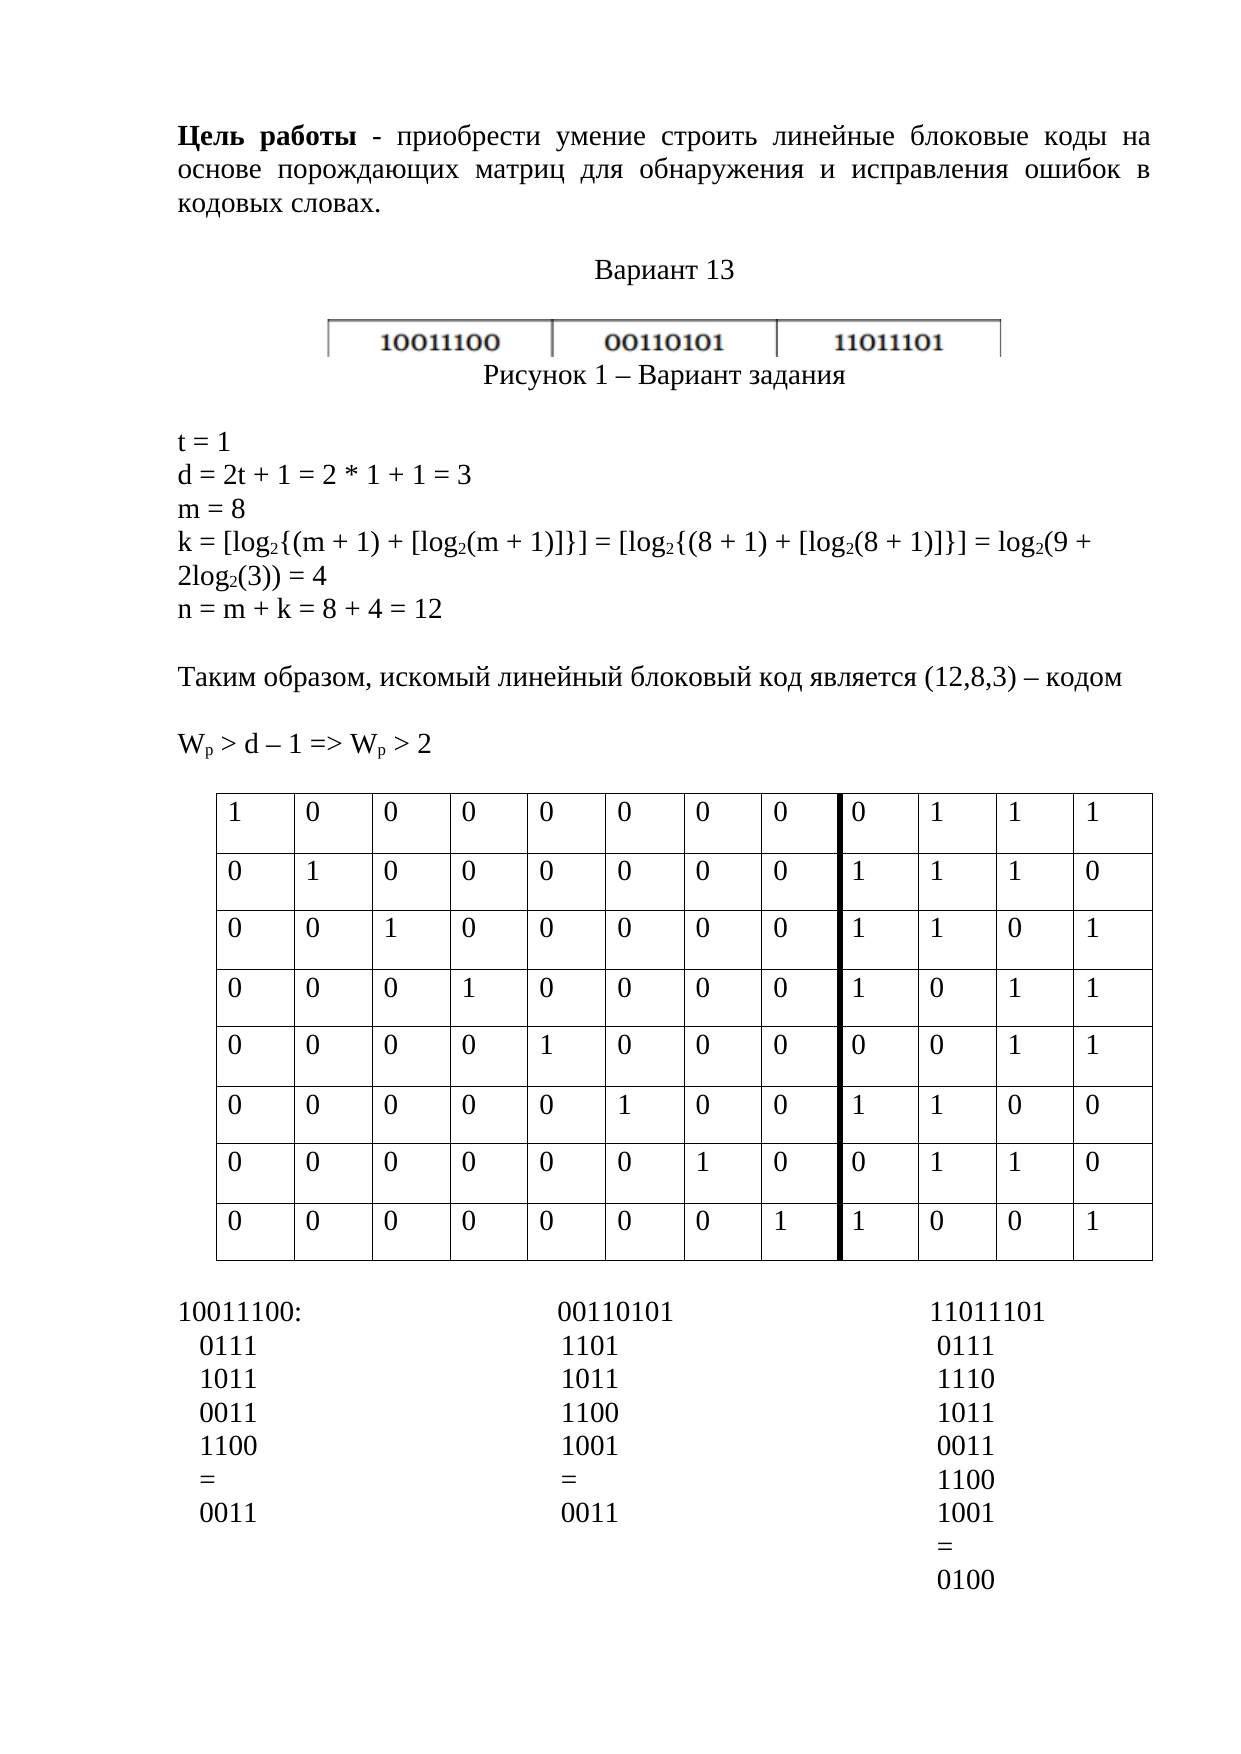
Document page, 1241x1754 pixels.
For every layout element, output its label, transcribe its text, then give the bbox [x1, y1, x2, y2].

table_cell 0 [1074, 1144, 1152, 1202]
table_cell 0 [373, 1204, 450, 1259]
table_cell 0 [762, 911, 837, 969]
table_cell 0 [843, 1144, 918, 1202]
table_cell 0 [217, 1144, 294, 1202]
table_cell 1 [843, 970, 918, 1026]
table_cell 1 [843, 911, 918, 969]
table_cell 0 [295, 1027, 372, 1086]
table_cell 0 [685, 1087, 761, 1143]
table_cell 0 [528, 854, 605, 909]
text = [177, 1529, 1152, 1562]
table_header 0 [295, 794, 372, 852]
table_cell 0 [217, 854, 294, 909]
table_cell 0 [606, 854, 684, 909]
table_cell 1 [997, 854, 1073, 909]
table_cell 0 [451, 1087, 527, 1143]
table_cell 0 [606, 1027, 684, 1086]
table_header 1 [919, 794, 996, 852]
text t = 1 [177, 424, 1152, 457]
table_cell 0 [451, 1144, 527, 1202]
text 10011100: 00110101 11011101 [177, 1294, 1152, 1328]
table_cell 1 [762, 1204, 837, 1259]
table_cell 0 [528, 1087, 605, 1143]
table_header 0 [762, 794, 837, 852]
table_header 0 [451, 794, 527, 852]
table_cell 1 [606, 1087, 684, 1143]
table_cell 0 [451, 854, 527, 909]
table_cell 1 [997, 970, 1073, 1026]
table_cell 0 [217, 970, 294, 1026]
table_header 0 [606, 794, 684, 852]
table_cell 0 [217, 1027, 294, 1086]
table_cell 1 [685, 1144, 761, 1202]
table_cell 1 [1074, 1027, 1152, 1086]
table_cell 0 [606, 911, 684, 969]
table_cell 0 [762, 854, 837, 909]
table_cell 1 [997, 1027, 1073, 1086]
table_cell 1 [843, 854, 918, 909]
table_cell 0 [685, 970, 761, 1026]
table_header 0 [528, 794, 605, 852]
text k = [log2{(m + 1) + [log2(m + 1)]}] = [log2{(8 + 1) + [log2(8 + 1)]}] = log2(9 + 2log2(3)) = 4 [177, 524, 1152, 592]
table_cell 1 [919, 911, 996, 969]
table_cell 0 [528, 970, 605, 1026]
table_cell 1 [295, 854, 372, 909]
text 0011 1100 1011 [177, 1395, 1152, 1428]
table_cell 0 [295, 970, 372, 1026]
table_cell 0 [451, 911, 527, 969]
table_cell 1 [373, 911, 450, 969]
text Wp > d – 1 => Wp > 2 [177, 726, 1152, 759]
table_cell 1 [843, 1087, 918, 1143]
text 0011 0011 1001 [177, 1495, 1152, 1529]
table_header 1 [1074, 794, 1152, 852]
table_cell 1 [997, 1144, 1073, 1202]
table_cell 0 [762, 970, 837, 1026]
table_cell 0 [217, 911, 294, 969]
text Цель работы - приобрести умение строить линейные блоковые коды на основе порождающих матриц для обнаружения и исправления ошибок в кодовых словах. [177, 118, 1152, 219]
table_cell 0 [295, 1087, 372, 1143]
text Вариант 13 [177, 252, 1152, 286]
table_cell 1 [528, 1027, 605, 1086]
text n = m + k = 8 + 4 = 12 [177, 592, 1152, 625]
table_cell 0 [295, 1144, 372, 1202]
table_cell 0 [528, 1204, 605, 1259]
table_cell 0 [997, 911, 1073, 969]
table_cell 0 [919, 1204, 996, 1259]
table_cell 1 [1074, 911, 1152, 969]
table_cell 1 [1074, 1204, 1152, 1259]
table_cell 1 [919, 854, 996, 909]
table_cell 0 [997, 1087, 1073, 1143]
table_cell 0 [528, 911, 605, 969]
table_cell 0 [217, 1204, 294, 1259]
table_cell 0 [685, 1204, 761, 1259]
table_cell 0 [295, 1204, 372, 1259]
table_cell 0 [685, 1027, 761, 1086]
table_cell 1 [1074, 970, 1152, 1026]
table_header 0 [843, 794, 918, 852]
table_cell 0 [373, 1027, 450, 1086]
table_cell 0 [762, 1027, 837, 1086]
table_cell 0 [606, 970, 684, 1026]
text Таким образом, искомый линейный блоковый код является (12,8,3) – кодом [177, 659, 1152, 692]
table_cell 1 [843, 1204, 918, 1259]
text d = 2t + 1 = 2 * 1 + 1 = 3 [177, 457, 1152, 491]
table_header 1 [217, 794, 294, 852]
table_cell 1 [451, 970, 527, 1026]
table_cell 0 [451, 1027, 527, 1086]
table_cell 0 [373, 970, 450, 1026]
table_cell 0 [1074, 1087, 1152, 1143]
text Рисунок 1 – Вариант задания [177, 357, 1152, 390]
table_header 0 [685, 794, 761, 852]
table_cell 0 [919, 970, 996, 1026]
text 0100 [177, 1562, 1152, 1596]
text = = 1100 [177, 1462, 1152, 1495]
table_cell 0 [606, 1204, 684, 1259]
table_header 1 [997, 794, 1073, 852]
table_cell 1 [919, 1087, 996, 1143]
table_cell 0 [843, 1027, 918, 1086]
table_cell 0 [919, 1027, 996, 1086]
table_cell 0 [528, 1144, 605, 1202]
table_cell 0 [685, 911, 761, 969]
table_cell 0 [997, 1204, 1073, 1259]
table_cell 0 [685, 854, 761, 909]
picture [327, 319, 1002, 357]
text m = 8 [177, 491, 1152, 524]
table_cell 0 [373, 854, 450, 909]
text 0111 1101 0111 [177, 1328, 1152, 1361]
table_cell 0 [762, 1144, 837, 1202]
text 1100 1001 0011 [177, 1428, 1152, 1462]
table_cell 0 [217, 1087, 294, 1143]
text 1011 1011 1110 [177, 1361, 1152, 1395]
table_cell 0 [295, 911, 372, 969]
table_cell 0 [373, 1144, 450, 1202]
table_cell 0 [373, 1087, 450, 1143]
table_header 0 [373, 794, 450, 852]
table_cell 0 [606, 1144, 684, 1202]
table_cell 0 [1074, 854, 1152, 909]
table_cell 0 [451, 1204, 527, 1259]
table_cell 0 [762, 1087, 837, 1143]
table_cell 1 [919, 1144, 996, 1202]
